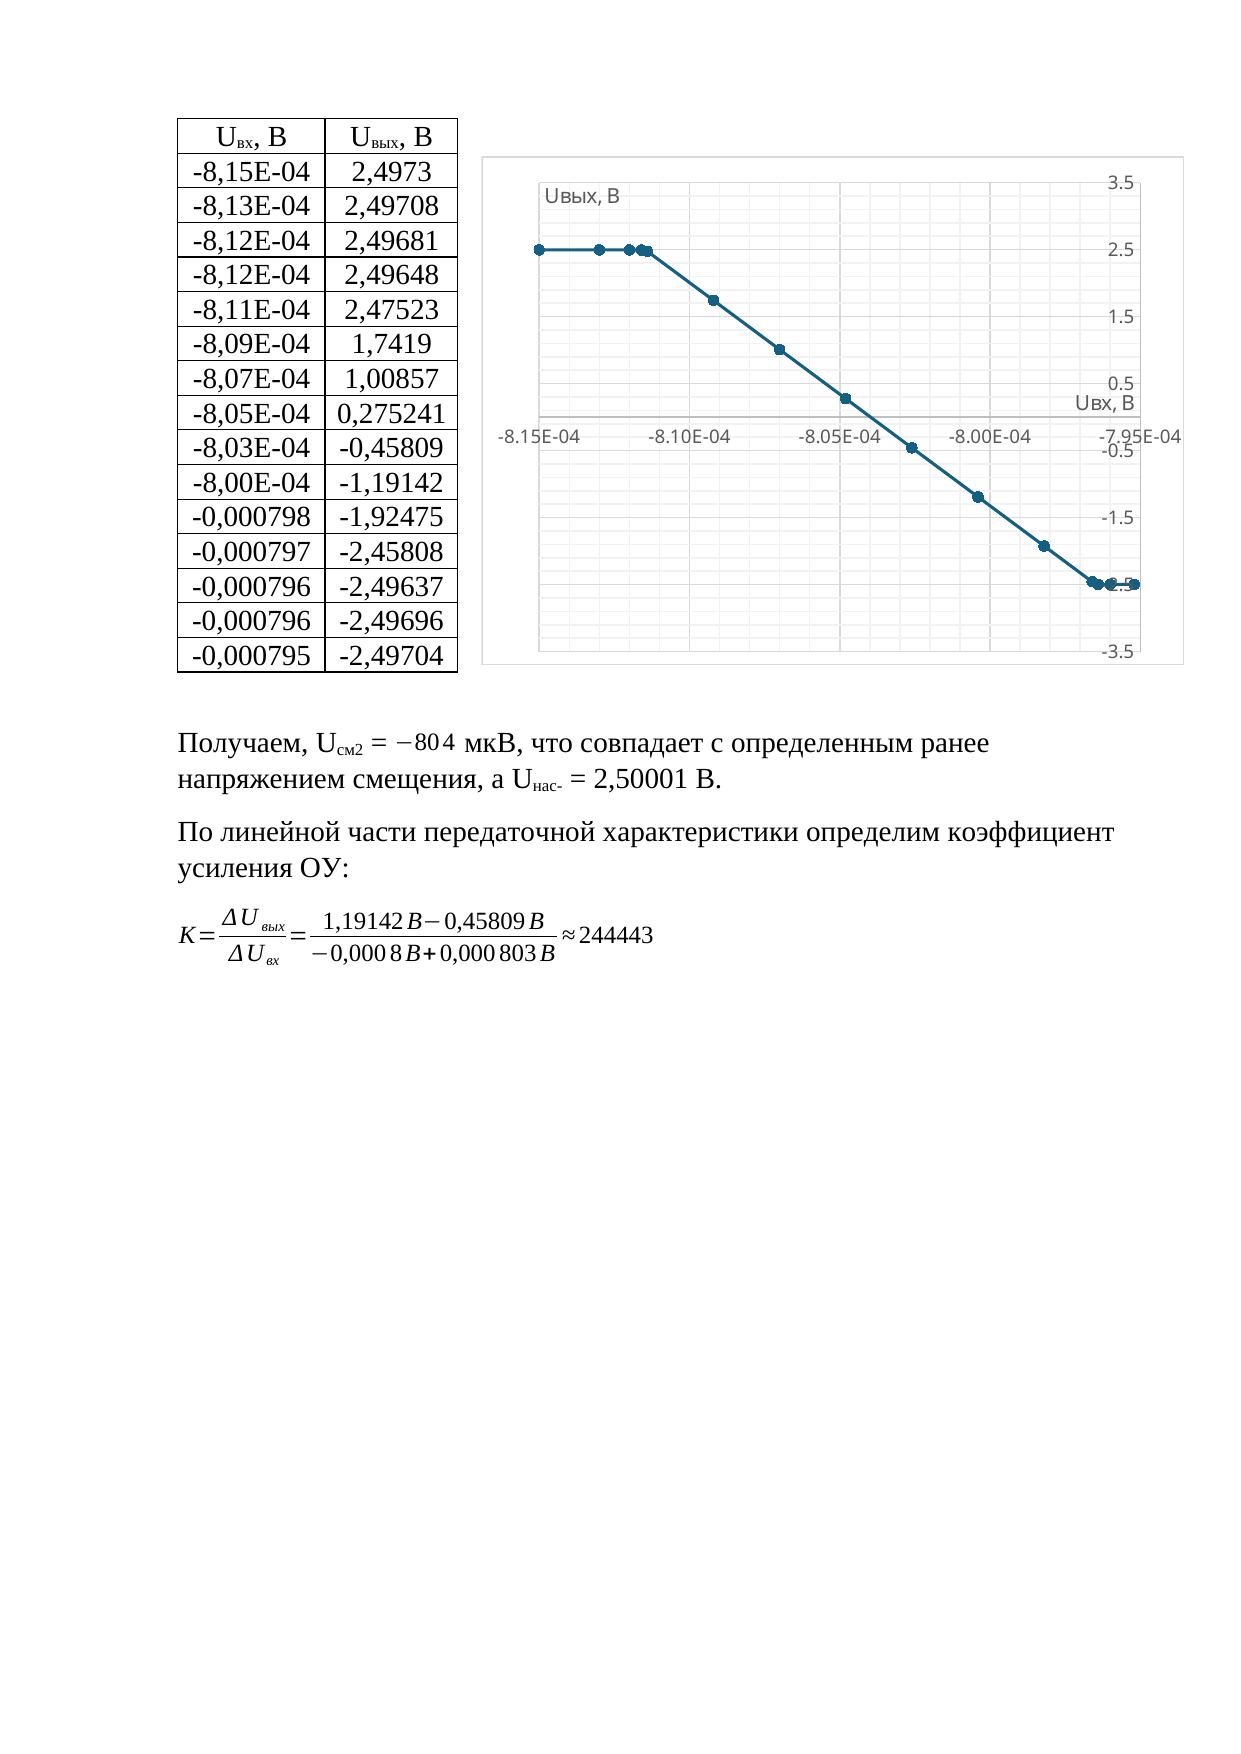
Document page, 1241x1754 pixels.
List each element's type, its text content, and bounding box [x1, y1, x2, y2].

table_cell 1,00857 [326, 361, 457, 395]
table_cell -1,92475 [326, 500, 457, 533]
table_cell 0,275241 [326, 396, 457, 429]
table_cell 2,4973 [326, 154, 457, 187]
table_cell 1,7419 [326, 327, 457, 360]
table_cell -0,000796 [178, 603, 324, 637]
table_header Uвых, В [326, 119, 457, 153]
table_cell -0,000795 [178, 638, 324, 671]
table_cell -8,12E-04 [178, 258, 324, 291]
text Получаем, Uсм2 = мкВ, что совпадает с определенным ранее напряжением смещения, а Uнас- = 2,50001 В. [177, 725, 1152, 795]
table_cell -8,05E-04 [178, 396, 324, 429]
table_cell -2,49637 [326, 569, 457, 602]
table_cell -8,07E-04 [178, 361, 324, 395]
table_cell 2,47523 [326, 292, 457, 326]
table_cell -8,03E-04 [178, 430, 324, 464]
table_header Uвх, В [178, 119, 324, 153]
table_cell -1,19142 [326, 465, 457, 498]
table_cell -0,000797 [178, 534, 324, 568]
table_cell -2,49704 [326, 638, 457, 671]
table_cell -8,00E-04 [178, 465, 324, 498]
table_cell 2,49648 [326, 258, 457, 291]
table_cell -0,45809 [326, 430, 457, 464]
table_cell -8,15E-04 [178, 154, 324, 187]
text По линейной части передаточной характеристики определим коэффициент усиления ОУ: [177, 814, 1152, 884]
table_cell -0,000798 [178, 500, 324, 533]
table_cell -2,49696 [326, 603, 457, 637]
table_cell -8,09E-04 [178, 327, 324, 360]
table_cell 2,49681 [326, 223, 457, 256]
table_cell -2,45808 [326, 534, 457, 568]
table_cell -8,11E-04 [178, 292, 324, 326]
table_cell 2,49708 [326, 188, 457, 222]
table_cell -0,000796 [178, 569, 324, 602]
table_cell -8,12E-04 [178, 223, 324, 256]
table_cell -8,13E-04 [178, 188, 324, 222]
